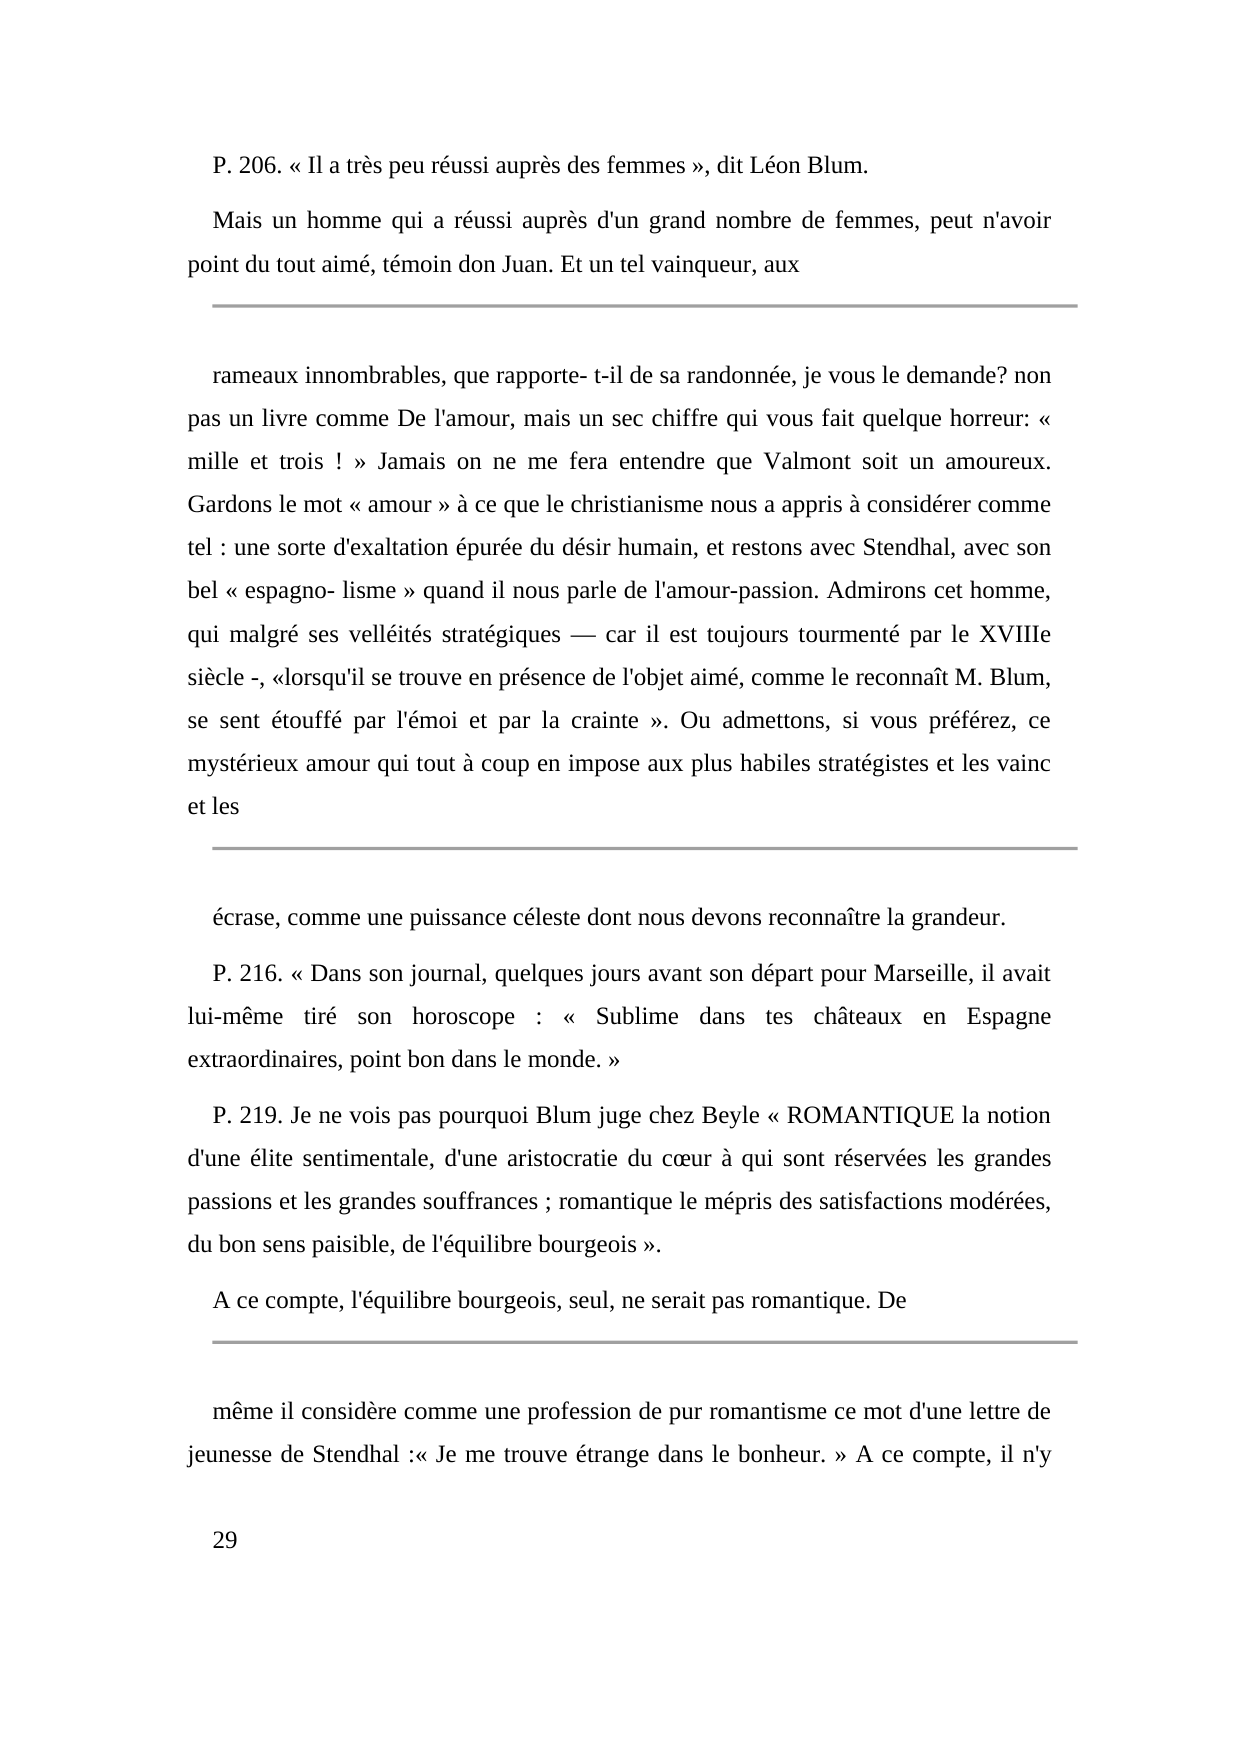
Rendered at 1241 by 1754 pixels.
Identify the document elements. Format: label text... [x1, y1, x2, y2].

text Mais un homme qui a réussi auprès d'un grand nombre de femmes, peut n'avoir point du tout aimé, témoin don Juan. Et un tel vainqueur, aux [187, 206, 1053, 277]
text P. 216. « Dans son journal, quelques jours avant son départ pour Marseille, il avait lui-même tiré son horoscope : « Sublime dans tes châteaux en Espagne extraordinaires, point bon dans le monde. » [187, 958, 1053, 1073]
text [187, 1396, 1053, 1468]
text P. 206. « Il a très peu réussi auprès des femmes », dit Léon Blum. [187, 150, 1053, 179]
text A ce compte, l'équilibre bourgeois, seul, ne serait pas romantique. De [187, 1285, 1053, 1314]
text rameaux innombrables, que rapporte- t-il de sa randonnée, je vous le demande? non pas un livre comme De l'amour, mais un sec chiffre qui vous fait quelque horreur: « mille et trois ! » Jamais on ne me fera entendre que Valmont soit un amoureux. Gardons le mot « amour » à ce que le christianisme nous a appris à considérer comme tel : une sorte d'exaltation épurée du désir humain, et restons avec Stendhal, avec son bel « espagno- lisme » quand il nous parle de l'amour-passion. Admirons cet homme, qui malgré ses velléités stratégiques — car il est toujours tourmenté par le XVIIIe siècle -, «lorsqu'il se trouve en présence de l'objet aimé, comme le reconnaît M. Blum, se sent étouffé par l'émoi et par la crainte ». Ou admettons, si vous préférez, ce mystérieux amour qui tout à coup en impose aux plus habiles stratégistes et les vainc et les [187, 360, 1053, 820]
text écrase, comme une puissance céleste dont nous devons reconnaître la grandeur. [187, 902, 1053, 931]
text P. 219. Je ne vois pas pourquoi Blum juge chez Beyle « ROMANTIQUE la notion d'une élite sentimentale, d'une aristocratie du cœur à qui sont réservées les grandes passions et les grandes souffrances ; romantique le mépris des satisfactions modérées, du bon sens paisible, de l'équilibre bourgeois ». [187, 1100, 1053, 1258]
